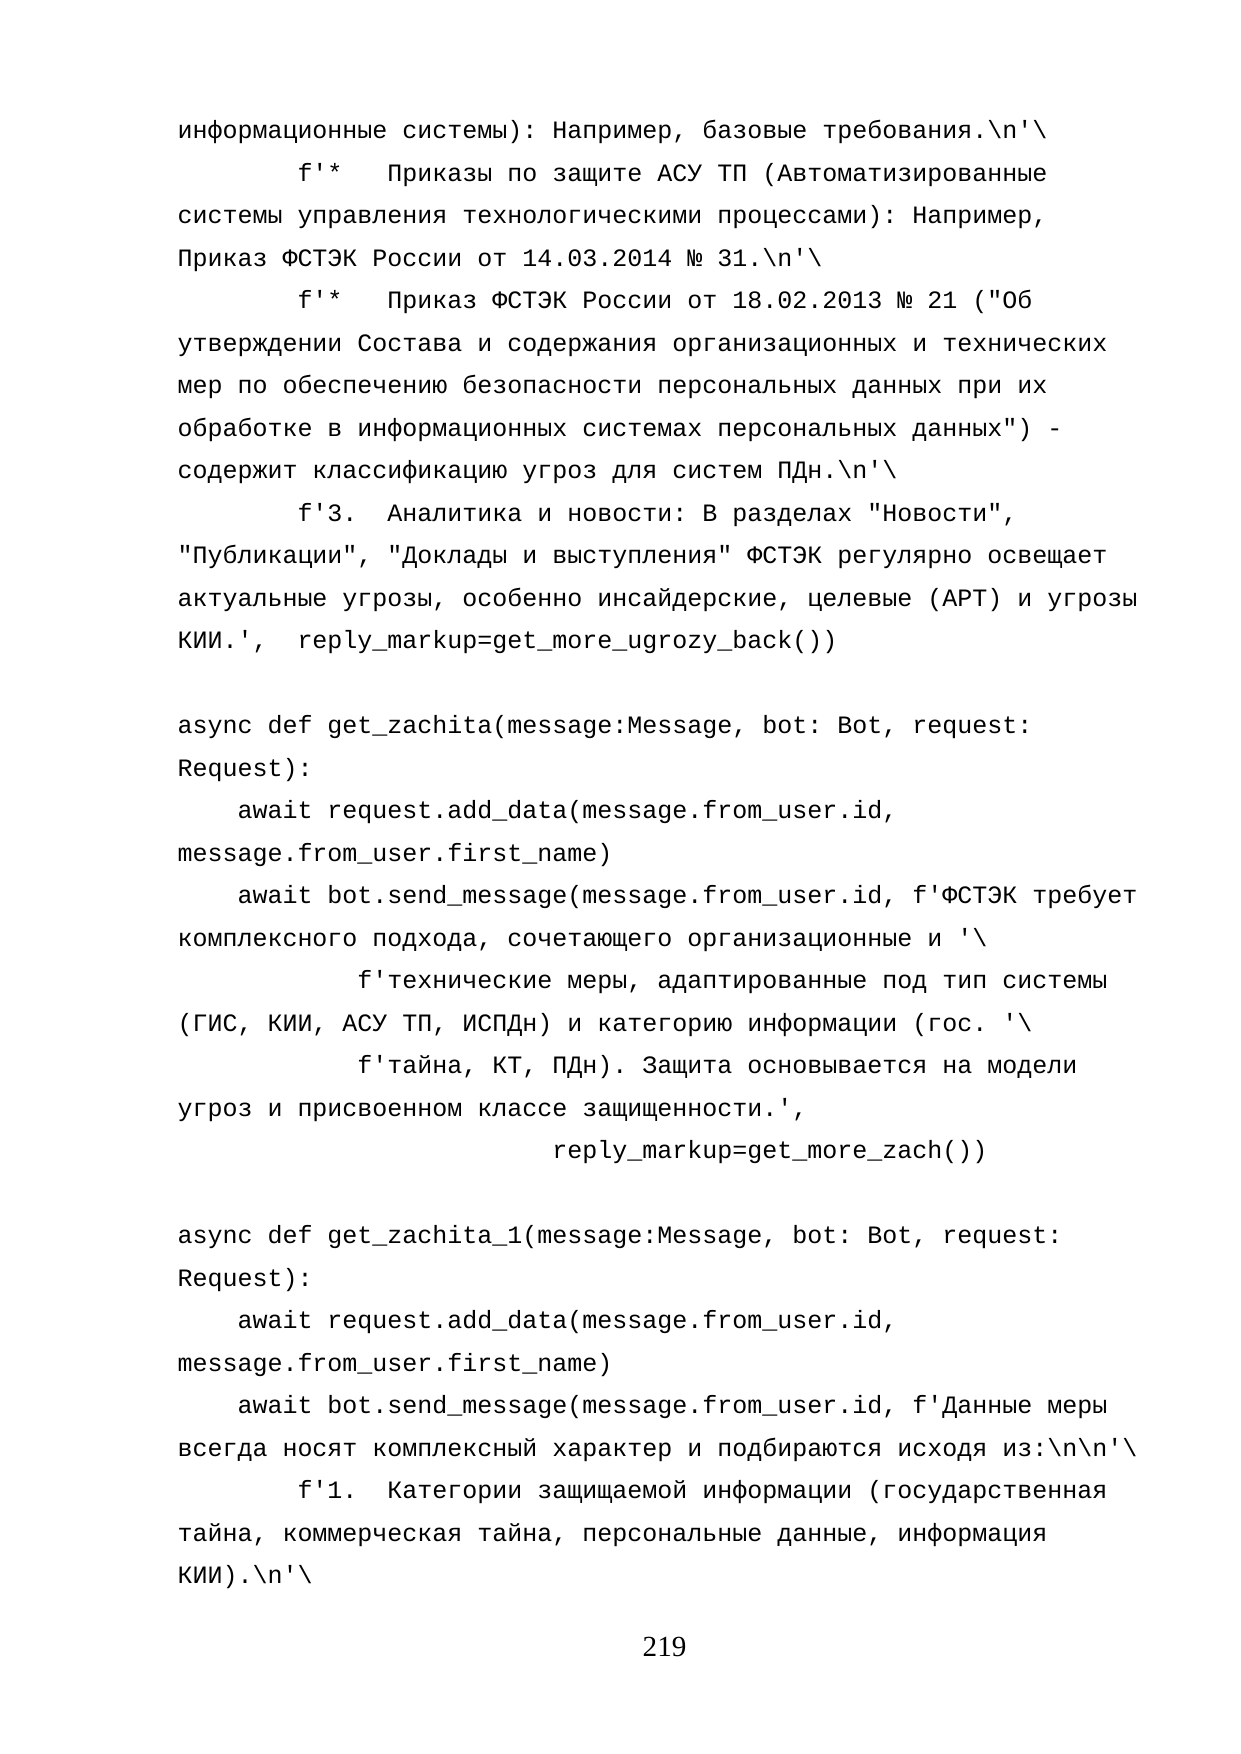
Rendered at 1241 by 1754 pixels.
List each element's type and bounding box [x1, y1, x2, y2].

text [177, 118, 1152, 1591]
